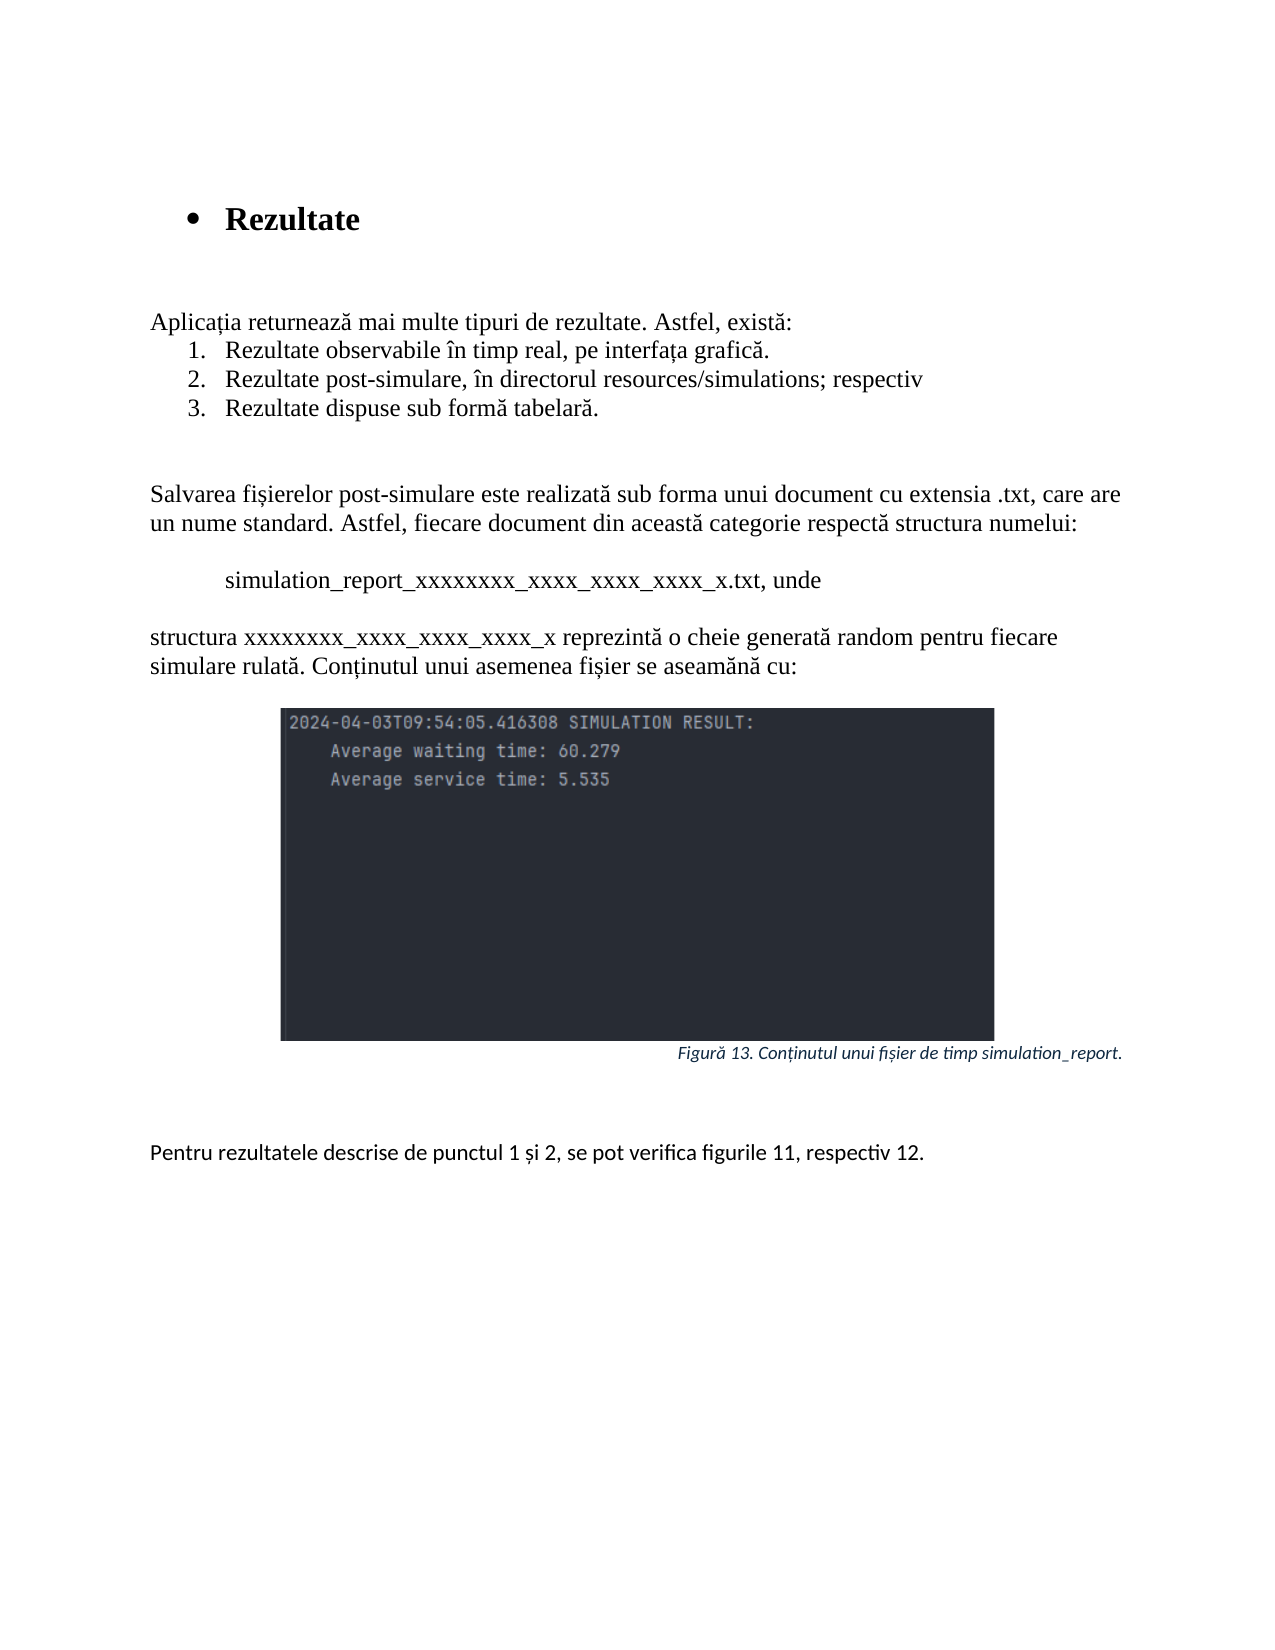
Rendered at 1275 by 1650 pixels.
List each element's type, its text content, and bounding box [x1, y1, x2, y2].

list Rezultate post-simulare, în directorul resources/simulations; respectiv [187, 364, 1125, 393]
list Rezultate observabile în timp real, pe interfața grafică. [187, 336, 1125, 364]
text simulation_report_xxxxxxxx_xxxx_xxxx_xxxx_x.txt, unde [150, 565, 1125, 594]
subtitle Rezultate [187, 199, 1125, 237]
picture [280, 708, 995, 1041]
text Figură 13. Conținutul unui fișier de timp simulation_report. [150, 1041, 1125, 1064]
text structura xxxxxxxx_xxxx_xxxx_xxxx_x reprezintă o cheie generată random pentru fiecare simulare rulată. Conținutul unui asemenea fișier se aseamănă cu: [150, 622, 1125, 680]
text Aplicația returnează mai multe tipuri de rezultate. Astfel, există: [150, 307, 1125, 336]
text Salvarea fișierelor post-simulare este realizată sub forma unui document cu extensia .txt, care are un nume standard. Astfel, fiecare document din această categorie respectă structura numelui: [150, 479, 1125, 537]
list Rezultate dispuse sub formă tabelară. [187, 393, 1125, 422]
text Pentru rezultatele descrise de punctul 1 și 2, se pot verifica figurile 11, respectiv 12. [150, 1138, 1125, 1166]
